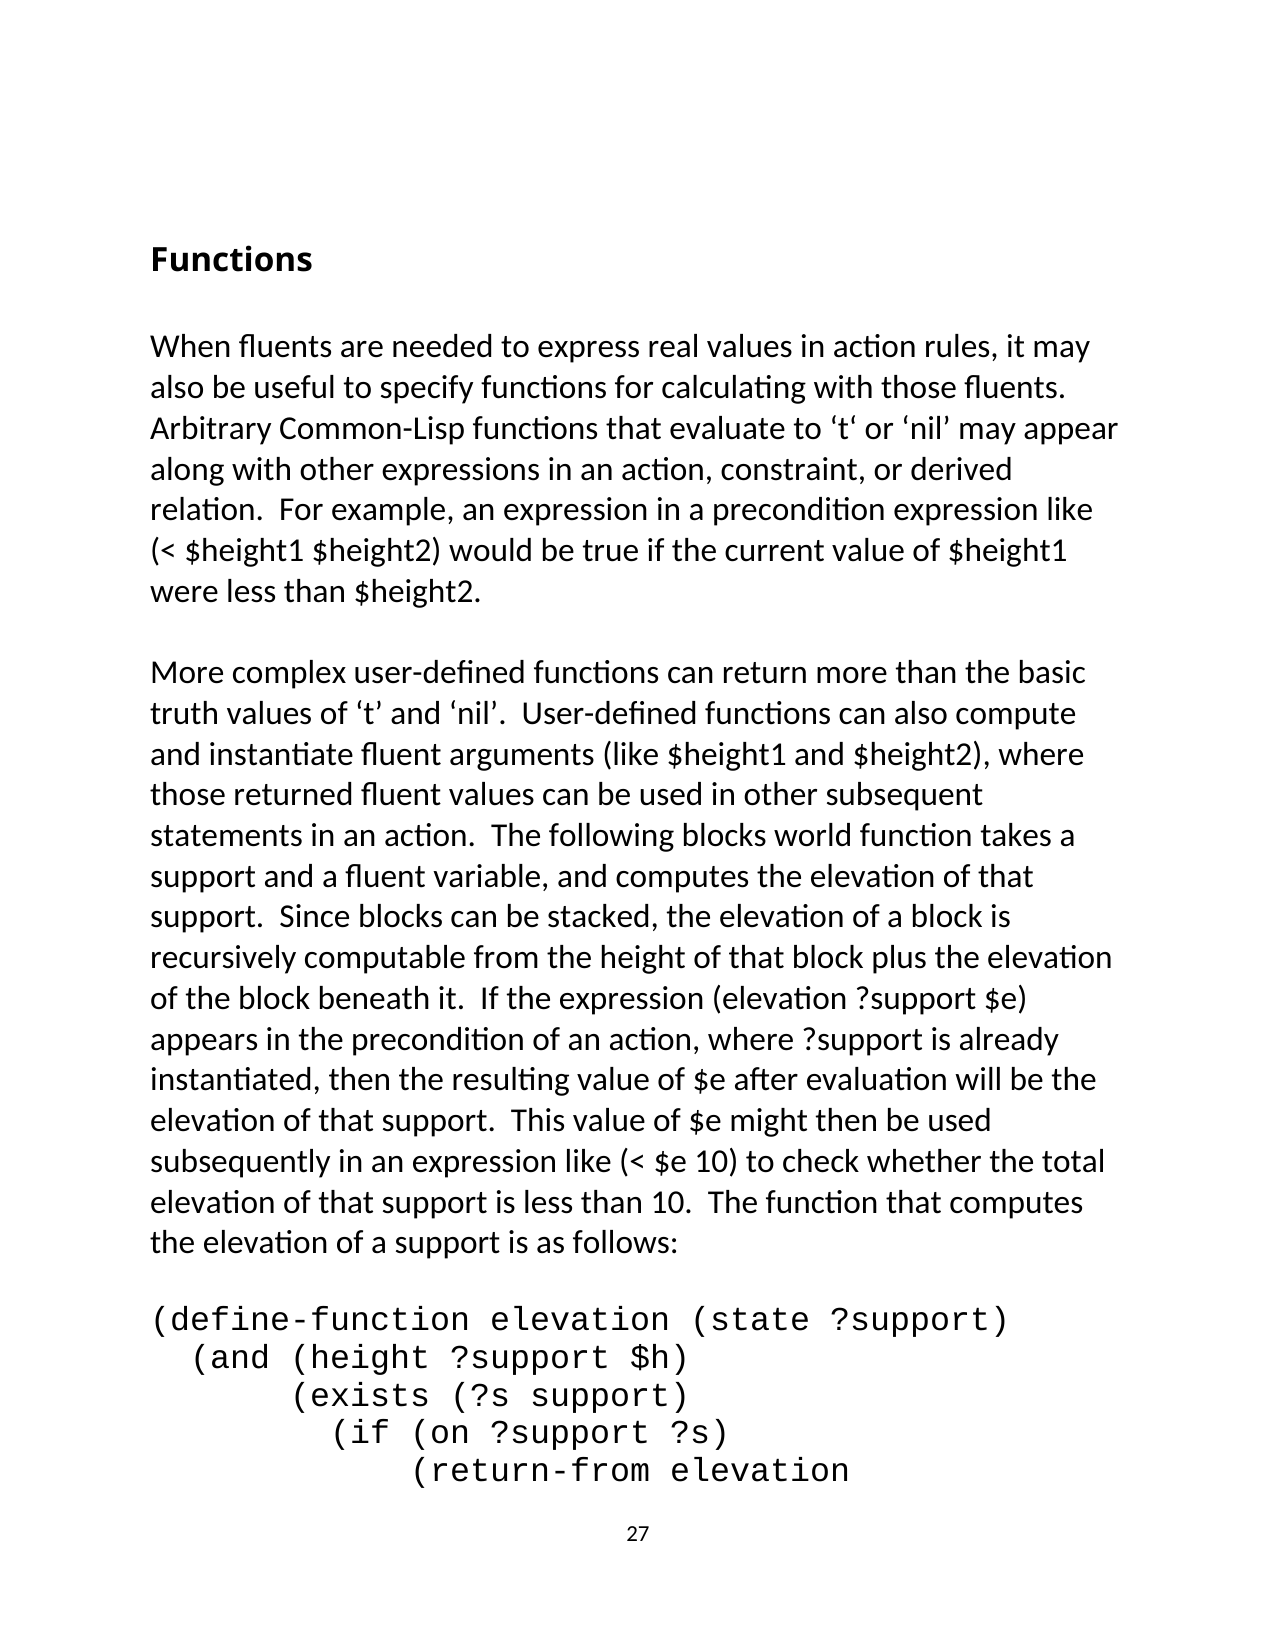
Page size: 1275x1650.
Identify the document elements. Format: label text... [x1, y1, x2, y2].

text (and (height ?support $h) [150, 1341, 1125, 1378]
subtitle Functions [150, 236, 1125, 281]
text When fluents are needed to express real values in action rules, it may also be useful to specify functions for calculating with those fluents. Arbitrary Common-Lisp functions that evaluate to ‘t‘ or ‘nil’ may appear along with other expressions in an action, constraint, or derived relation. For example, an expression in a precondition expression like (< $height1 $height2) would be true if the current value of $height1 were less than $height2. [150, 325, 1125, 610]
text More complex user-defined functions can return more than the basic truth values of ‘t’ and ‘nil’. User-defined functions can also compute and instantiate fluent arguments (like $height1 and $height2), where those returned fluent values can be used in other subsequent statements in an action. The following blocks world function takes a support and a fluent variable, and computes the elevation of that support. Since blocks can be stacked, the elevation of a block is recursively computable from the height of that block plus the elevation of the block beneath it. If the expression (elevation ?support $e) appears in the precondition of an action, where ?support is already instantiated, then the resulting value of $e after evaluation will be the elevation of that support. This value of $e might then be used subsequently in an expression like (< $e 10) to check whether the total elevation of that support is less than 10. The function that computes the elevation of a support is as follows: [150, 651, 1125, 1262]
text (return-from elevation [150, 1454, 1125, 1492]
text (define-function elevation (state ?support) [150, 1303, 1125, 1341]
text (if (on ?support ?s) [150, 1416, 1125, 1454]
text (exists (?s support) [150, 1378, 1125, 1416]
